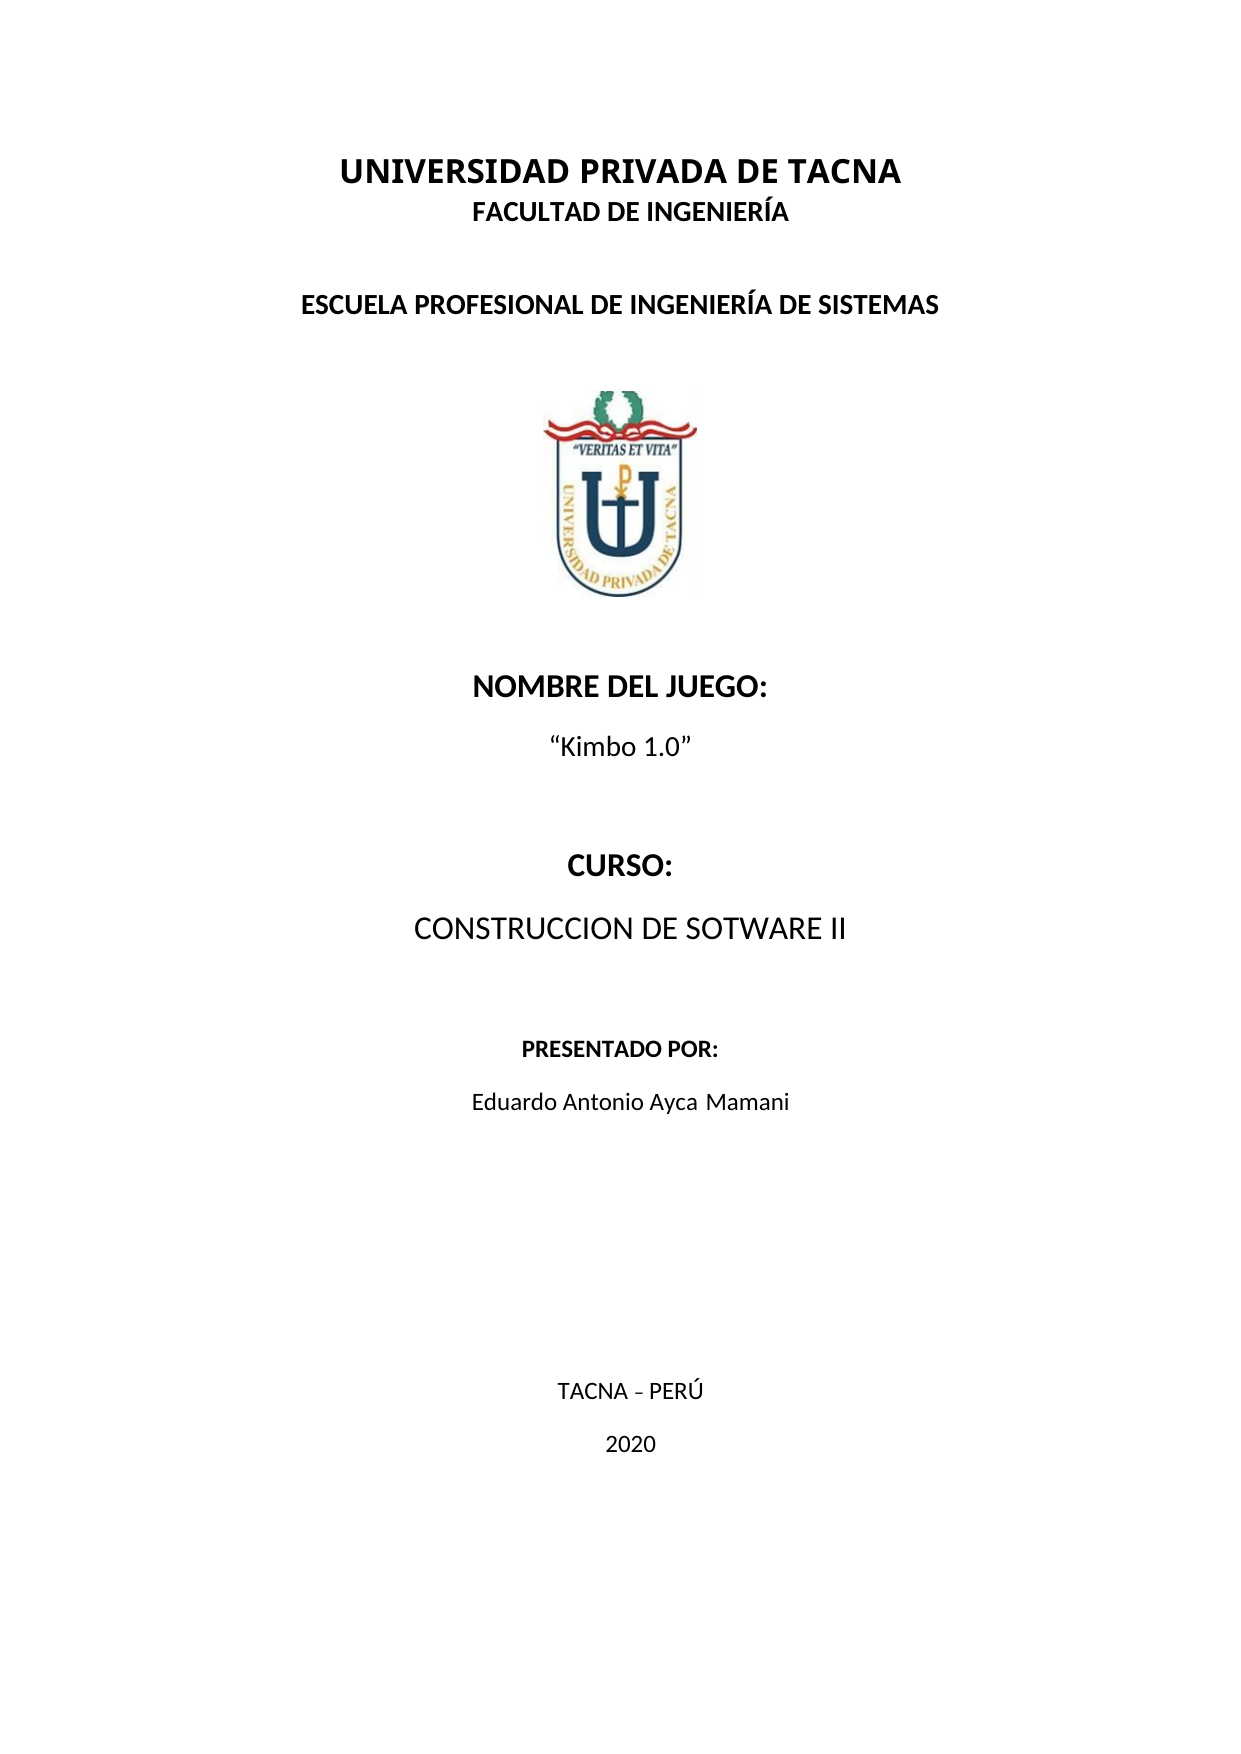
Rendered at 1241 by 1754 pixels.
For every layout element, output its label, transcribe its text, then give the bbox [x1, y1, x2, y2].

text NOMBRE DEL JUEGO: [177, 665, 1063, 706]
text CONSTRUCCION DE SOTWARE II [325, 907, 936, 948]
text 2020 [325, 1428, 936, 1458]
text “Kimbo 1.0” [177, 728, 1063, 764]
text CURSO: [177, 844, 1063, 884]
text Eduardo Antonio Ayca Mamani [325, 1086, 936, 1116]
text FACULTAD DE INGENIERÍA [325, 193, 936, 229]
text UNIVERSIDAD PRIVADA DE TACNA [177, 148, 1063, 193]
text PRESENTADO POR: [177, 1033, 1063, 1064]
picture [543, 391, 698, 597]
text TACNA – PERÚ [325, 1375, 936, 1406]
text ESCUELA PROFESIONAL DE INGENIERÍA DE SISTEMAS [177, 286, 1063, 322]
